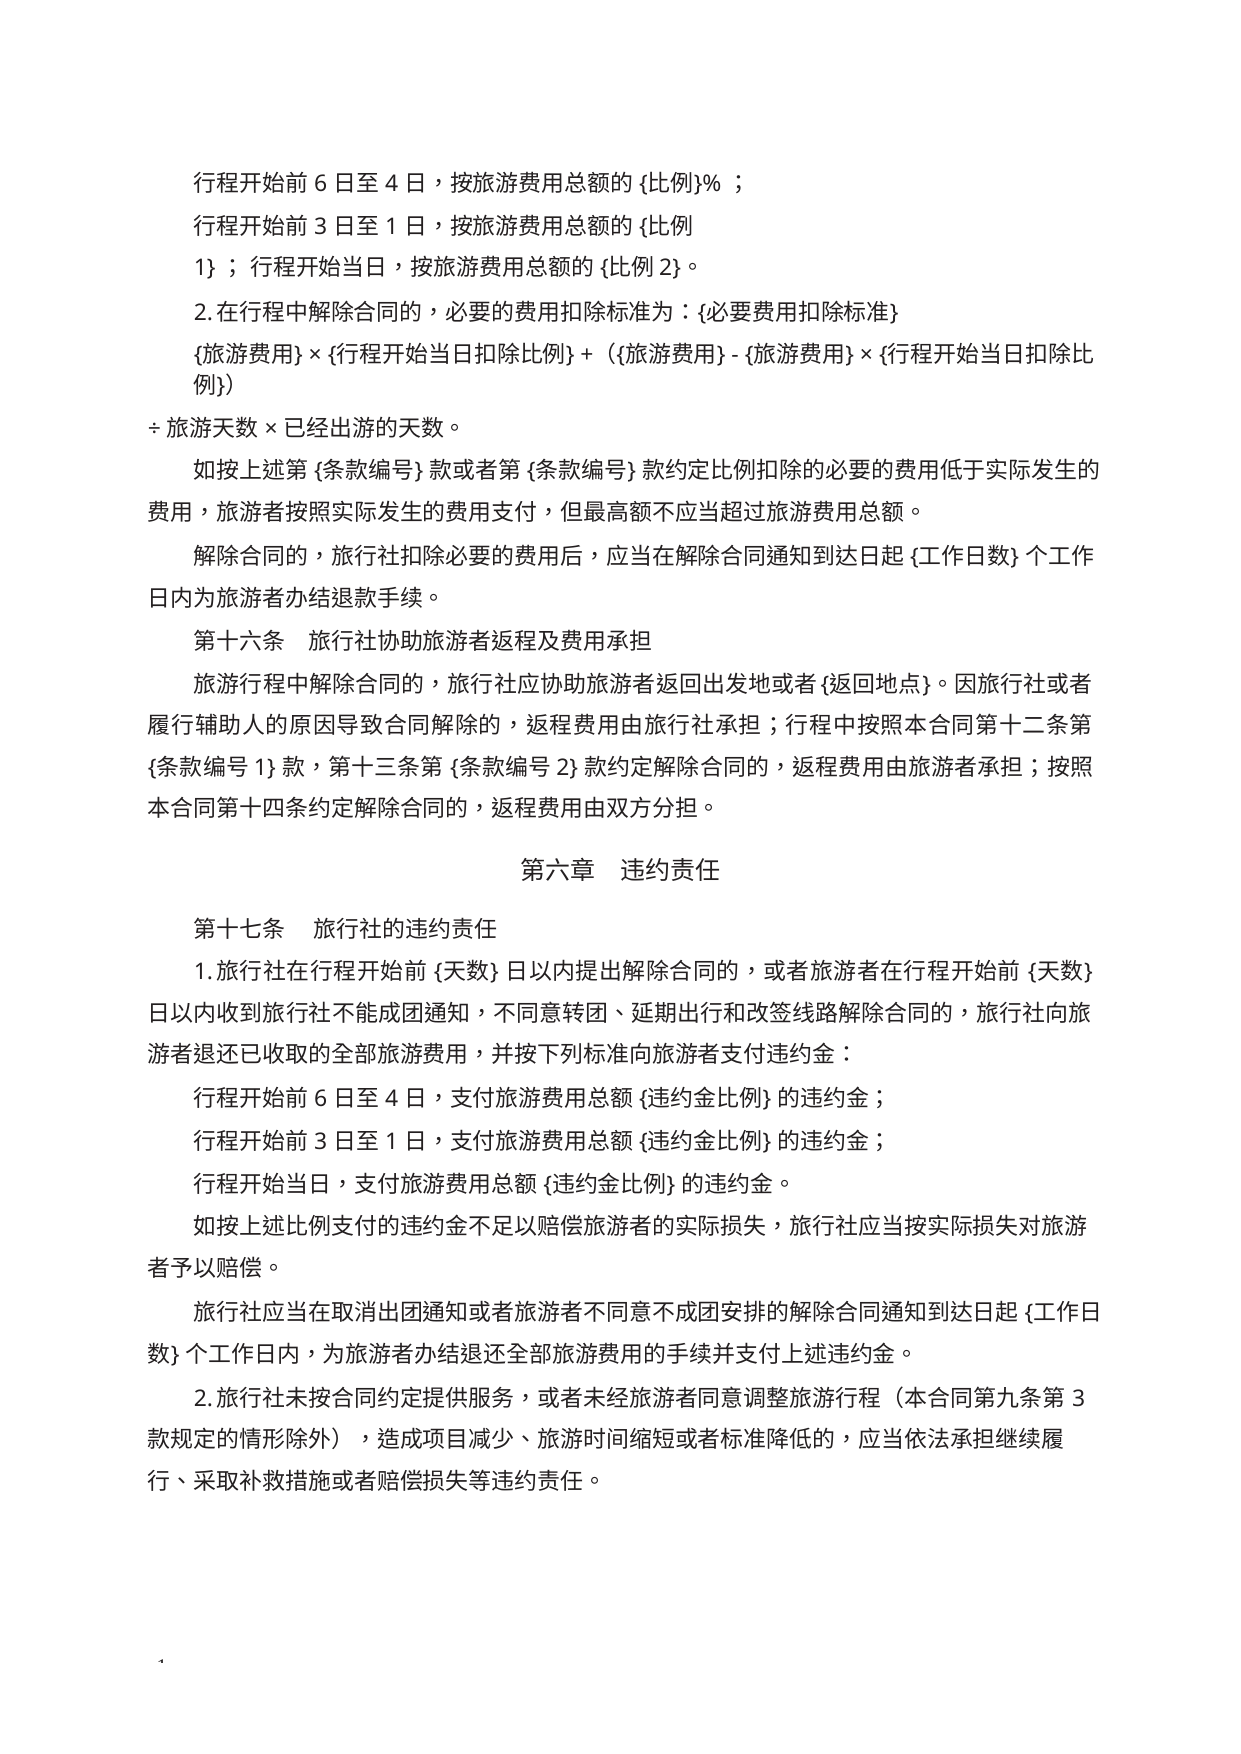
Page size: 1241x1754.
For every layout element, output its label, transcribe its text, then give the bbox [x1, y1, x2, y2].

list 旅行社在行程开始前 {天数} 日以内提出解除合同的，或者旅游者在行程开始前 {天数} 日以内收到旅行社不能成团通知，不同意转团、延期出行和改签线路解除合同的，旅行社向旅游者退还已收取的全部旅游费用，并按下列标准向旅游者支付违约金： [148, 955, 1093, 1069]
text 行程开始当日，支付旅游费用总额 {违约金比例} 的违约金。 [193, 1168, 1115, 1199]
text {旅游费用} × {行程开始当日扣除比例} +（{旅游费用} - {旅游费用} × {行程开始当日扣除比例}） [193, 338, 1115, 400]
text 行程开始前 3 日至 1 日，支付旅游费用总额 {违约金比例} 的违约金； [193, 1125, 1115, 1156]
text 旅行社应当在取消出团通知或者旅游者不同意不成团安排的解除合同通知到达日起 {工作日数} 个工作日内，为旅游者办结退还全部旅游费用的手续并支付上述违约金。 [148, 1296, 1104, 1369]
text 行程开始前 6 日至 4 日，按旅游费用总额的 {比例}% ； [193, 167, 1115, 198]
text 行程开始前 3 日至 1 日，按旅游费用总额的 {比例1} ； 行程开始当日，按旅游费用总额的 {比例2}。 [193, 210, 706, 282]
text 如按上述第 {条款编号} 款或者第 {条款编号} 款约定比例扣除的必要的费用低于实际发生的费用，旅游者按照实际发生的费用支付，但最高额不应当超过旅游费用总额。 [148, 454, 1104, 527]
text 解除合同的，旅行社扣除必要的费用后，应当在解除合同通知到达日起 {工作日数} 个工作日内为旅游者办结退款手续。 [148, 540, 1104, 613]
list 在行程中解除合同的，必要的费用扣除标准为：{必要费用扣除标准} [193, 295, 1115, 327]
list 旅行社未按合同约定提供服务，或者未经旅游者同意调整旅游行程（本合同第九条第 3 款规定的情形除外），造成项目减少、旅游时间缩短或者标准降低的，应当依法承担继续履行、采取补救措施或者赔偿损失等违约责任。 [148, 1382, 1104, 1496]
text 第十六条 旅行社协助旅游者返程及费用承担 [193, 625, 1115, 656]
text 行程开始前 6 日至 4 日，支付旅游费用总额 {违约金比例} 的违约金； [193, 1082, 1115, 1114]
subtitle 第六章 违约责任 [135, 853, 1105, 887]
text 旅游行程中解除合同的，旅行社应协助旅游者返回出发地或者{返回地点}。因旅行社或者履行辅助人的原因导致合同解除的，返程费用由旅行社承担；行程中按照本合同第十二条第 {条款编号1} 款，第十三条第 {条款编号2} 款约定解除合同的，返程费用由旅游者承担；按照本合同第十四条约定解除合同的，返程费用由双方分担。 [148, 668, 1093, 823]
text 如按上述比例支付的违约金不足以赔偿旅游者的实际损失，旅行社应当按实际损失对旅游者予以赔偿。 [148, 1210, 1104, 1283]
text 第十七条 旅行社的违约责任 [193, 912, 1115, 944]
text ÷ 旅游天数 × 已经出游的天数。 [148, 412, 1115, 443]
